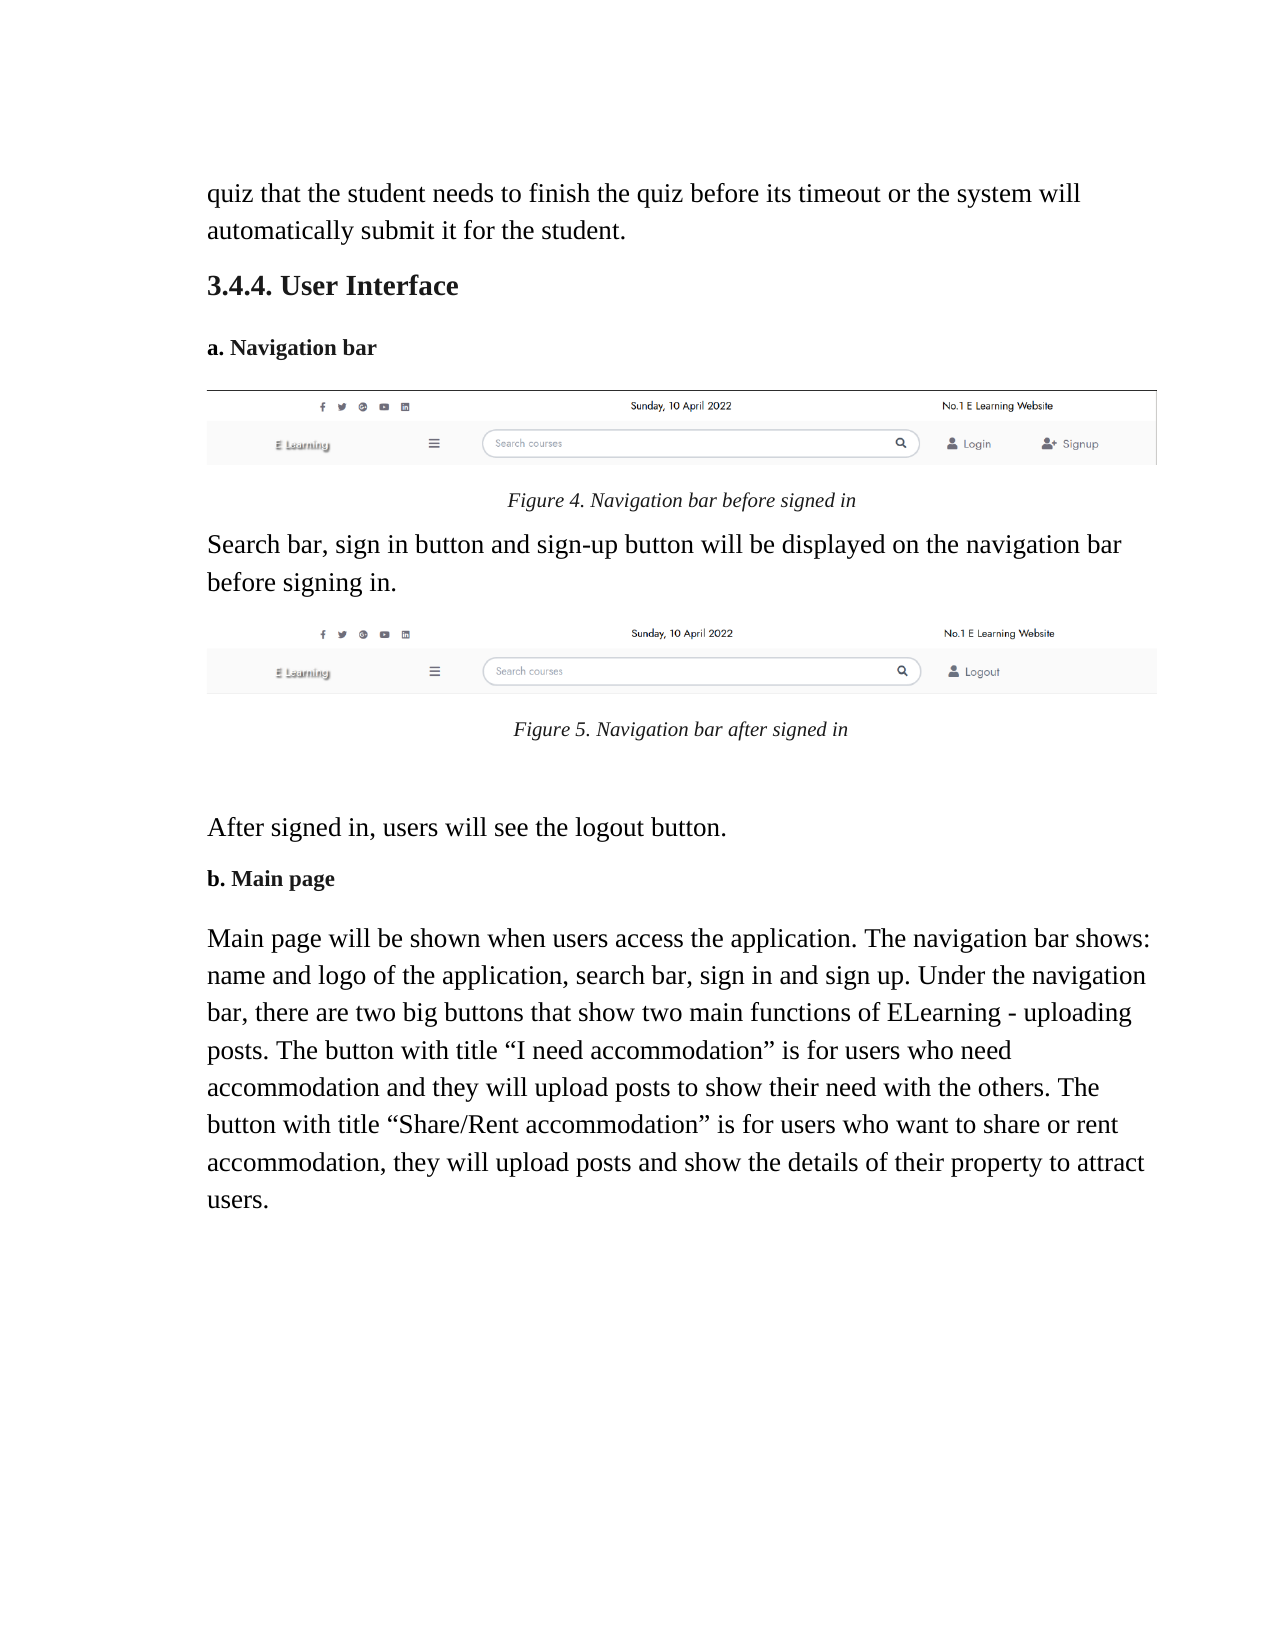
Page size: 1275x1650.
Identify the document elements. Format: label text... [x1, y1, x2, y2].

subtitle Main page [207, 865, 1157, 892]
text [207, 177, 1157, 246]
subtitle User Interface [207, 268, 1157, 302]
subtitle Navigation bar [207, 334, 1157, 360]
picture [206, 619, 1157, 694]
text After signed in, users will see the logout button. [207, 811, 1157, 843]
picture [206, 390, 1157, 465]
text Search bar, sign in button and sign-up button will be displayed on the navigation bar before signing in. [207, 528, 1157, 597]
text Main page will be shown when users access the application. The navigation bar shows: name and logo of the application, search bar, sign in and sign up. Under the navigation bar, there are two big buttons that show two main functions of ELearning - uploading posts. The button with title “I need accommodation” is for users who need accommodation and they will upload posts to show their need with the others. The button with title “Share/Rent accommodation” is for users who want to share or rent accommodation, they will upload posts and show the details of their property to attract users. [207, 922, 1157, 1214]
